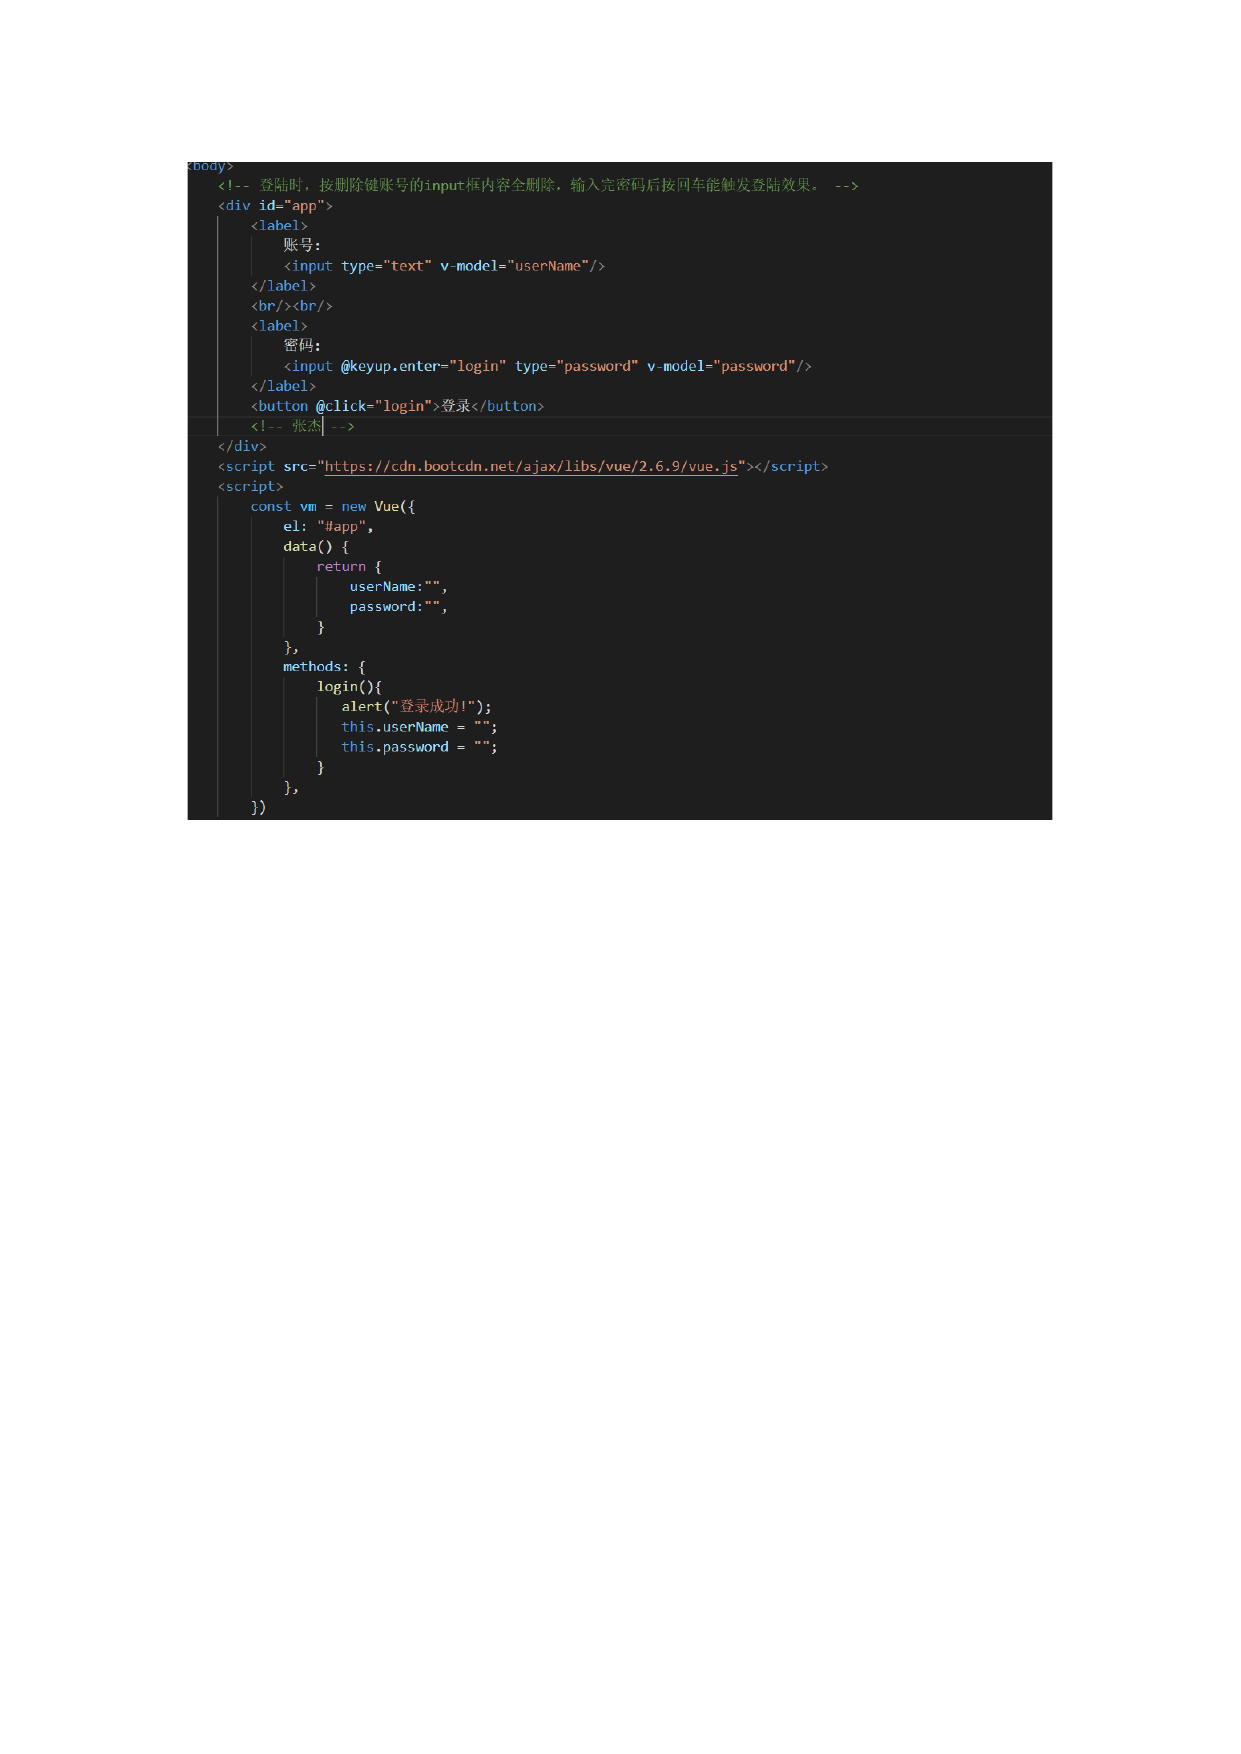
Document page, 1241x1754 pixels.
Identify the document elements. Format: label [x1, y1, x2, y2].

picture [187, 162, 1053, 820]
